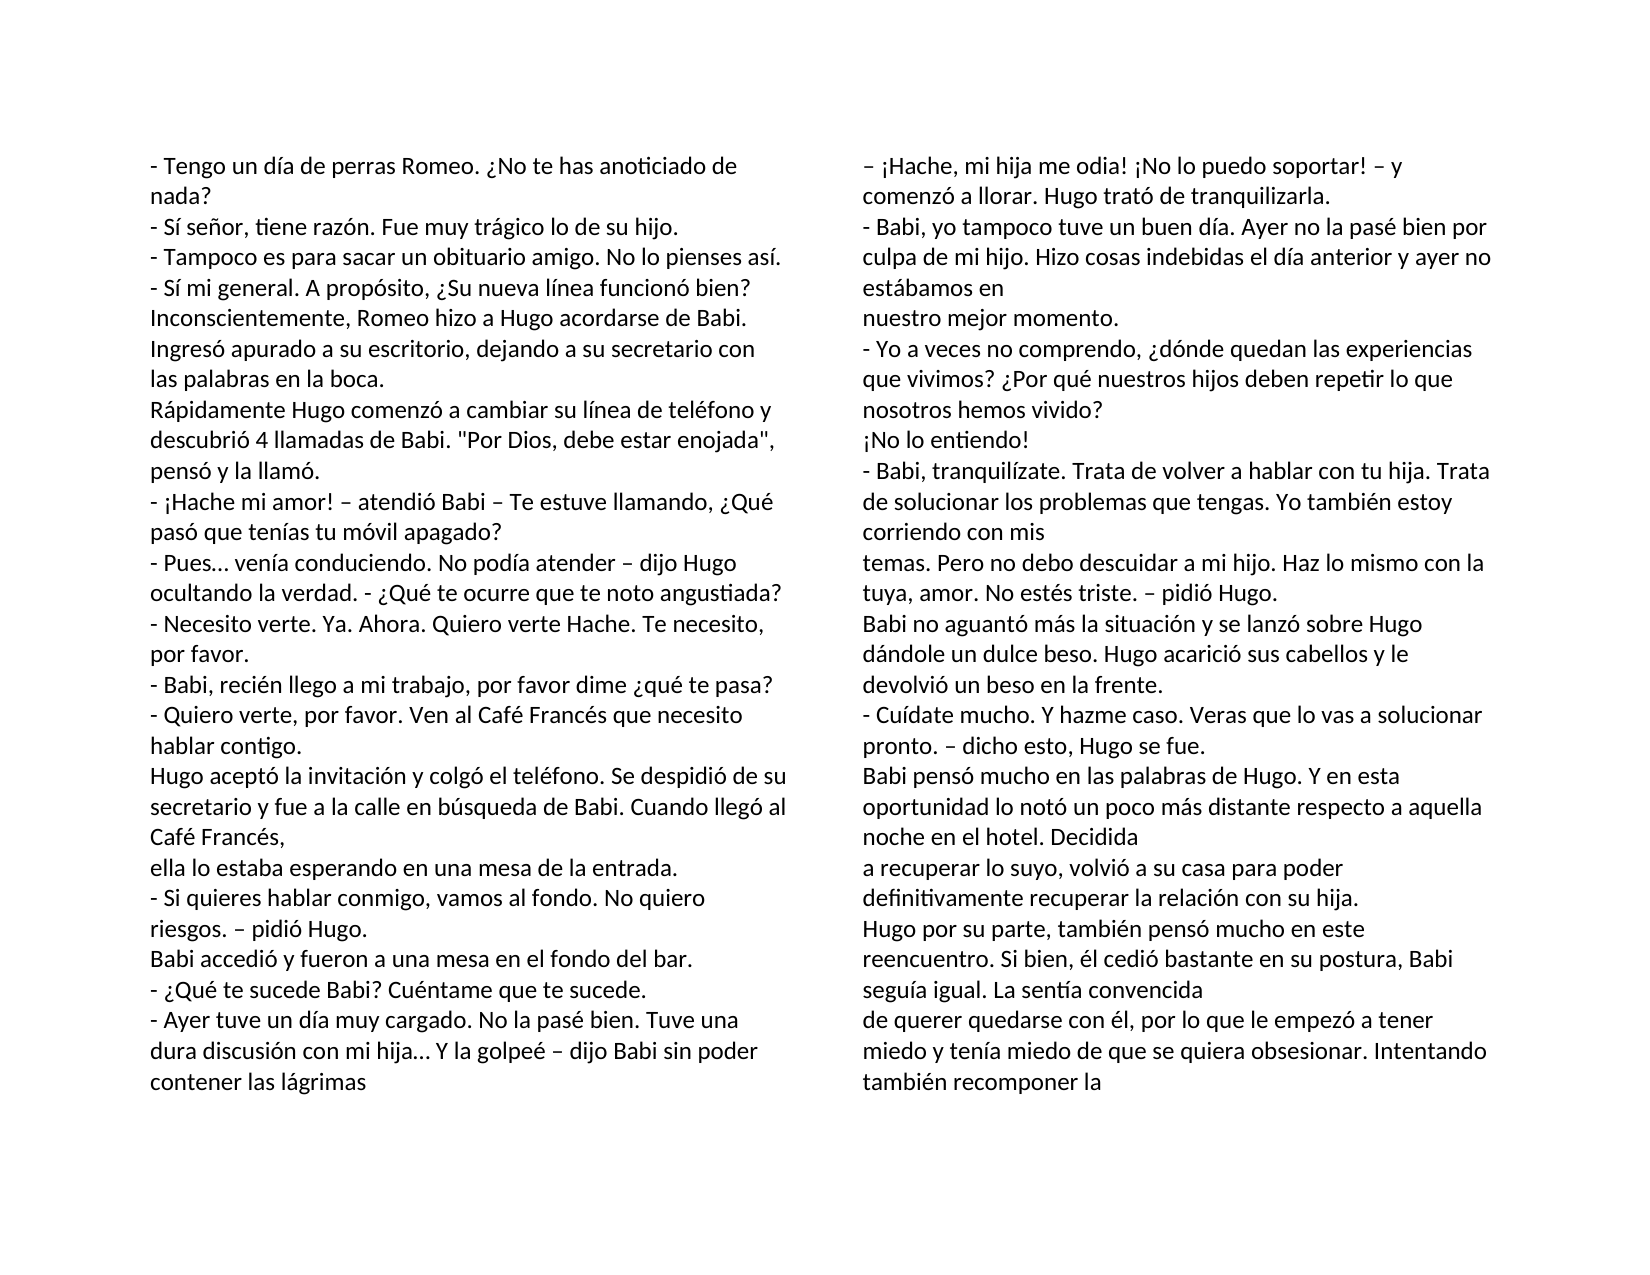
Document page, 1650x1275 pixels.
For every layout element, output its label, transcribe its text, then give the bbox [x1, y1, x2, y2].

text - Sí señor, tiene razón. Fue muy trágico lo de su hijo. [150, 211, 787, 242]
text - Tampoco es para sacar un obituario amigo. No lo pienses así. [150, 242, 787, 272]
text a recuperar lo suyo, volvió a su casa para poder definitivamente recuperar la relación con su hija. [862, 852, 1500, 913]
text Inconscientemente, Romeo hizo a Hugo acordarse de Babi. Ingresó apurado a su escritorio, dejando a su secretario con las palabras en la boca. [150, 303, 787, 394]
text - Cuídate mucho. Y hazme caso. Veras que lo vas a solucionar pronto. – dicho esto, Hugo se fue. [862, 699, 1500, 760]
text Hugo por su parte, también pensó mucho en este reencuentro. Si bien, él cedió bastante en su postura, Babi seguía igual. La sentía convencida [862, 913, 1500, 1004]
text nuestro mejor momento. [862, 303, 1500, 333]
text - Ayer tuve un día muy cargado. No la pasé bien. Tuve una dura discusión con mi hija… Y la golpeé – dijo Babi sin poder contener las lágrimas [150, 1004, 787, 1096]
text - Babi, recién llego a mi trabajo, por favor dime ¿qué te pasa? [150, 669, 787, 699]
text - Tengo un día de perras Romeo. ¿No te has anoticiado de nada? [150, 150, 787, 211]
text – ¡Hache, mi hija me odia! ¡No lo puedo soportar! – y comenzó a llorar. Hugo trató de tranquilizarla. [862, 150, 1500, 211]
text - Babi, yo tampoco tuve un buen día. Ayer no la pasé bien por culpa de mi hijo. Hizo cosas indebidas el día anterior y ayer no estábamos en [862, 211, 1500, 303]
text - Si quieres hablar conmigo, vamos al fondo. No quiero riesgos. – pidió Hugo. [150, 882, 787, 943]
text Babi no aguantó más la situación y se lanzó sobre Hugo dándole un dulce beso. Hugo acarició sus cabellos y le devolvió un beso en la frente. [862, 608, 1500, 699]
text Babi pensó mucho en las palabras de Hugo. Y en esta oportunidad lo notó un poco más distante respecto a aquella noche en el hotel. Decidida [862, 760, 1500, 852]
text Hugo aceptó la invitación y colgó el teléfono. Se despidió de su secretario y fue a la calle en búsqueda de Babi. Cuando llegó al Café Francés, [150, 760, 787, 852]
text - Pues… venía conduciendo. No podía atender – dijo Hugo ocultando la verdad. - ¿Qué te ocurre que te noto angustiada? [150, 547, 787, 608]
text Rápidamente Hugo comenzó a cambiar su línea de teléfono y descubrió 4 llamadas de Babi. "Por Dios, debe estar enojada", pensó y la llamó. [150, 394, 787, 486]
text - Quiero verte, por favor. Ven al Café Francés que necesito hablar contigo. [150, 699, 787, 760]
text - Yo a veces no comprendo, ¿dónde quedan las experiencias que vivimos? ¿Por qué nuestros hijos deben repetir lo que nosotros hemos vivido? [862, 333, 1500, 425]
text - ¿Qué te sucede Babi? Cuéntame que te sucede. [150, 974, 787, 1004]
text ¡No lo entiendo! [862, 425, 1500, 455]
text - ¡Hache mi amor! – atendió Babi – Te estuve llamando, ¿Qué pasó que tenías tu móvil apagado? [150, 486, 787, 547]
text Babi accedió y fueron a una mesa en el fondo del bar. [150, 943, 787, 974]
text - Necesito verte. Ya. Ahora. Quiero verte Hache. Te necesito, por favor. [150, 608, 787, 669]
text ella lo estaba esperando en una mesa de la entrada. [150, 852, 787, 882]
text temas. Pero no debo descuidar a mi hijo. Haz lo mismo con la tuya, amor. No estés triste. – pidió Hugo. [862, 547, 1500, 608]
text de querer quedarse con él, por lo que le empezó a tener miedo y tenía miedo de que se quiera obsesionar. Intentando también recomponer la [862, 1004, 1500, 1096]
text - Sí mi general. A propósito, ¿Su nueva línea funcionó bien? [150, 272, 787, 303]
text - Babi, tranquilízate. Trata de volver a hablar con tu hija. Trata de solucionar los problemas que tengas. Yo también estoy corriendo con mis [862, 455, 1500, 547]
